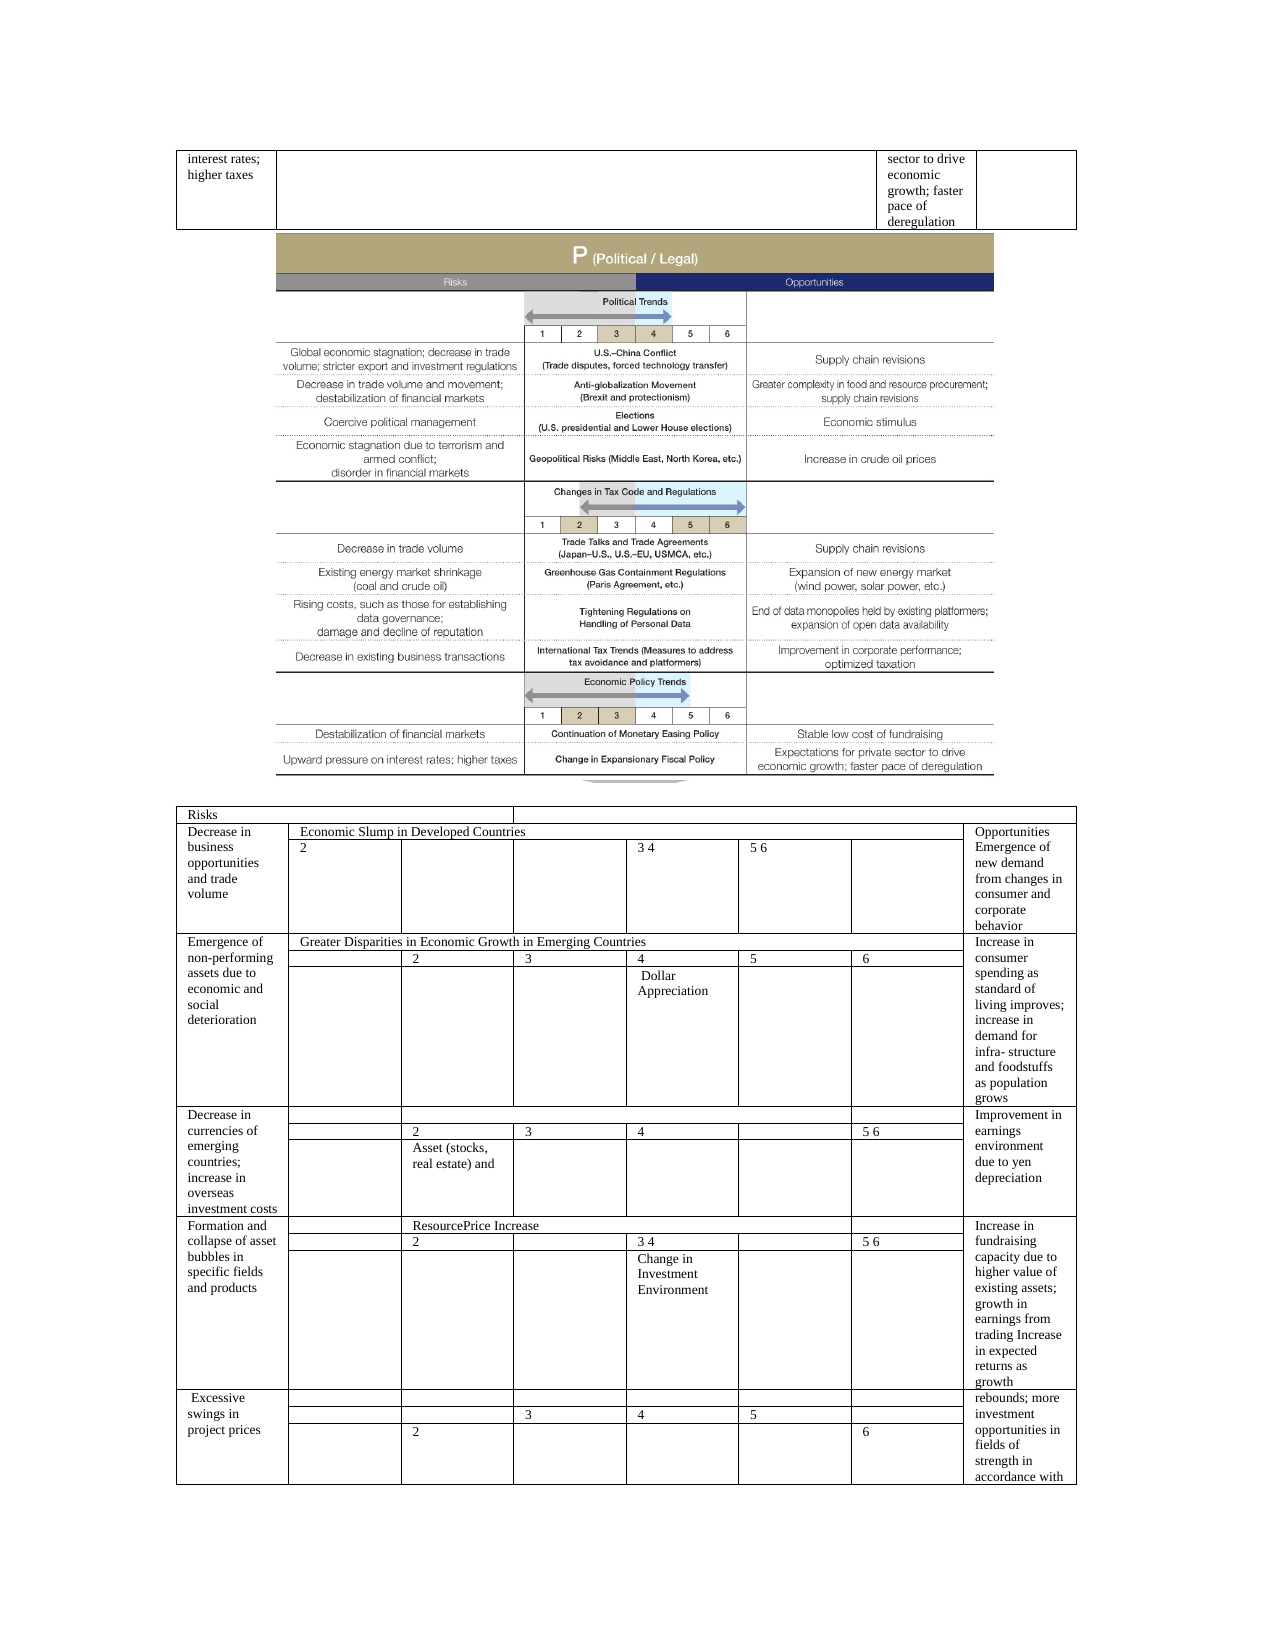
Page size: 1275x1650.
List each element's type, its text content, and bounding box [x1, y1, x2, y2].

table_cell 3 [514, 1124, 626, 1139]
table_cell [514, 967, 626, 1106]
table_cell 2 [402, 951, 513, 966]
table_cell 2 [289, 840, 401, 933]
table_cell [627, 1390, 738, 1406]
table_cell 5 [739, 951, 851, 966]
table_cell [739, 1234, 851, 1249]
table_cell 2 [402, 1424, 513, 1484]
table_cell [289, 967, 401, 1106]
table_cell 4 [627, 951, 738, 966]
table_cell 6 [852, 951, 963, 966]
table_header [514, 807, 1076, 822]
table_cell [514, 1234, 626, 1249]
table_cell [289, 1407, 401, 1422]
table_cell [289, 1390, 401, 1406]
table_cell 3 [514, 1407, 626, 1422]
table_cell [852, 1140, 963, 1216]
table_cell Improvement in earnings environment due to yen depreciation [964, 1107, 1076, 1216]
table_cell 3 4 [627, 840, 738, 933]
table_cell [739, 1140, 851, 1216]
table_cell [852, 840, 963, 933]
table_cell Increase in fundraising capacity due to higher value of existing assets; growth in earnings from trading Increase in expected returns as growth [964, 1217, 1076, 1389]
table_cell Asset (stocks, real estate) and [402, 1140, 513, 1216]
table_cell [289, 1424, 401, 1484]
table_cell [852, 1390, 963, 1406]
table_cell [977, 151, 1076, 229]
table_cell [289, 951, 401, 966]
table_cell 3 [514, 951, 626, 966]
table_cell [739, 1424, 851, 1484]
table_cell Decrease in business opportunities and trade volume [177, 824, 288, 933]
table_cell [277, 151, 876, 229]
picture [262, 230, 1013, 783]
table_cell Excessive swings in project prices [177, 1390, 288, 1484]
table_cell [852, 967, 963, 1106]
table_cell [289, 1124, 401, 1139]
table_cell [402, 1251, 513, 1389]
table_cell [739, 1251, 851, 1389]
table_cell Opportunities Emergence of new demand from changes in consumer and corporate behavior [964, 824, 1076, 933]
table_cell Dollar Appreciation [627, 967, 738, 1106]
table_cell [514, 1251, 626, 1389]
table_cell 6 [852, 1424, 963, 1484]
table_cell Economic Slump in Developed Countries [289, 824, 963, 839]
table_cell ResourcePrice Increase [402, 1217, 851, 1233]
table_cell 5 6 [739, 840, 851, 933]
table_cell 5 [739, 1407, 851, 1422]
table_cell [177, 151, 276, 229]
table_cell [739, 1124, 851, 1139]
table_cell 2 [402, 1234, 513, 1249]
table_cell Increase in consumer spending as standard of living improves; increase in demand for infra- structure and foodstuffs as population grows [964, 934, 1076, 1106]
table_cell Formation and collapse of asset bubbles in specific fields and products [177, 1217, 288, 1389]
table_cell [514, 840, 626, 933]
table_cell [289, 1140, 401, 1216]
table_cell [514, 1140, 626, 1216]
table_cell [739, 1390, 851, 1406]
table_cell [402, 1390, 513, 1406]
table_cell [627, 1424, 738, 1484]
table_cell [514, 1424, 626, 1484]
table_cell Decrease in currencies of emerging countries; increase in overseas investment costs [177, 1107, 288, 1216]
table_cell [739, 967, 851, 1106]
table_cell [289, 1217, 401, 1233]
table_cell [627, 1140, 738, 1216]
table_cell 3 4 [627, 1234, 738, 1249]
table_cell [402, 1107, 851, 1122]
table_cell [289, 1107, 401, 1122]
table_cell Change in Investment Environment [627, 1251, 738, 1389]
table_cell 5 6 [852, 1234, 963, 1249]
table_cell rebounds; more investment opportunities in fields of strength in accordance with restructuring [964, 1390, 1076, 1484]
table_cell [852, 1217, 963, 1233]
table_cell Emergence of non-performing assets due to economic and social deterioration [177, 934, 288, 1106]
table_header Risks [177, 807, 513, 822]
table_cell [877, 151, 976, 229]
table_cell Greater Disparities in Economic Growth in Emerging Countries [289, 934, 963, 949]
table_cell [289, 1234, 401, 1249]
table_cell 4 [627, 1407, 738, 1422]
table_cell [514, 1390, 626, 1406]
table_cell [402, 840, 513, 933]
table_cell [402, 967, 513, 1106]
table_cell [402, 1407, 513, 1422]
table_cell [289, 1251, 401, 1389]
table_cell [852, 1407, 963, 1422]
table_cell [852, 1251, 963, 1389]
table_cell 2 [402, 1124, 513, 1139]
table_cell [852, 1107, 963, 1122]
table_cell 5 6 [852, 1124, 963, 1139]
table_cell 4 [627, 1124, 738, 1139]
